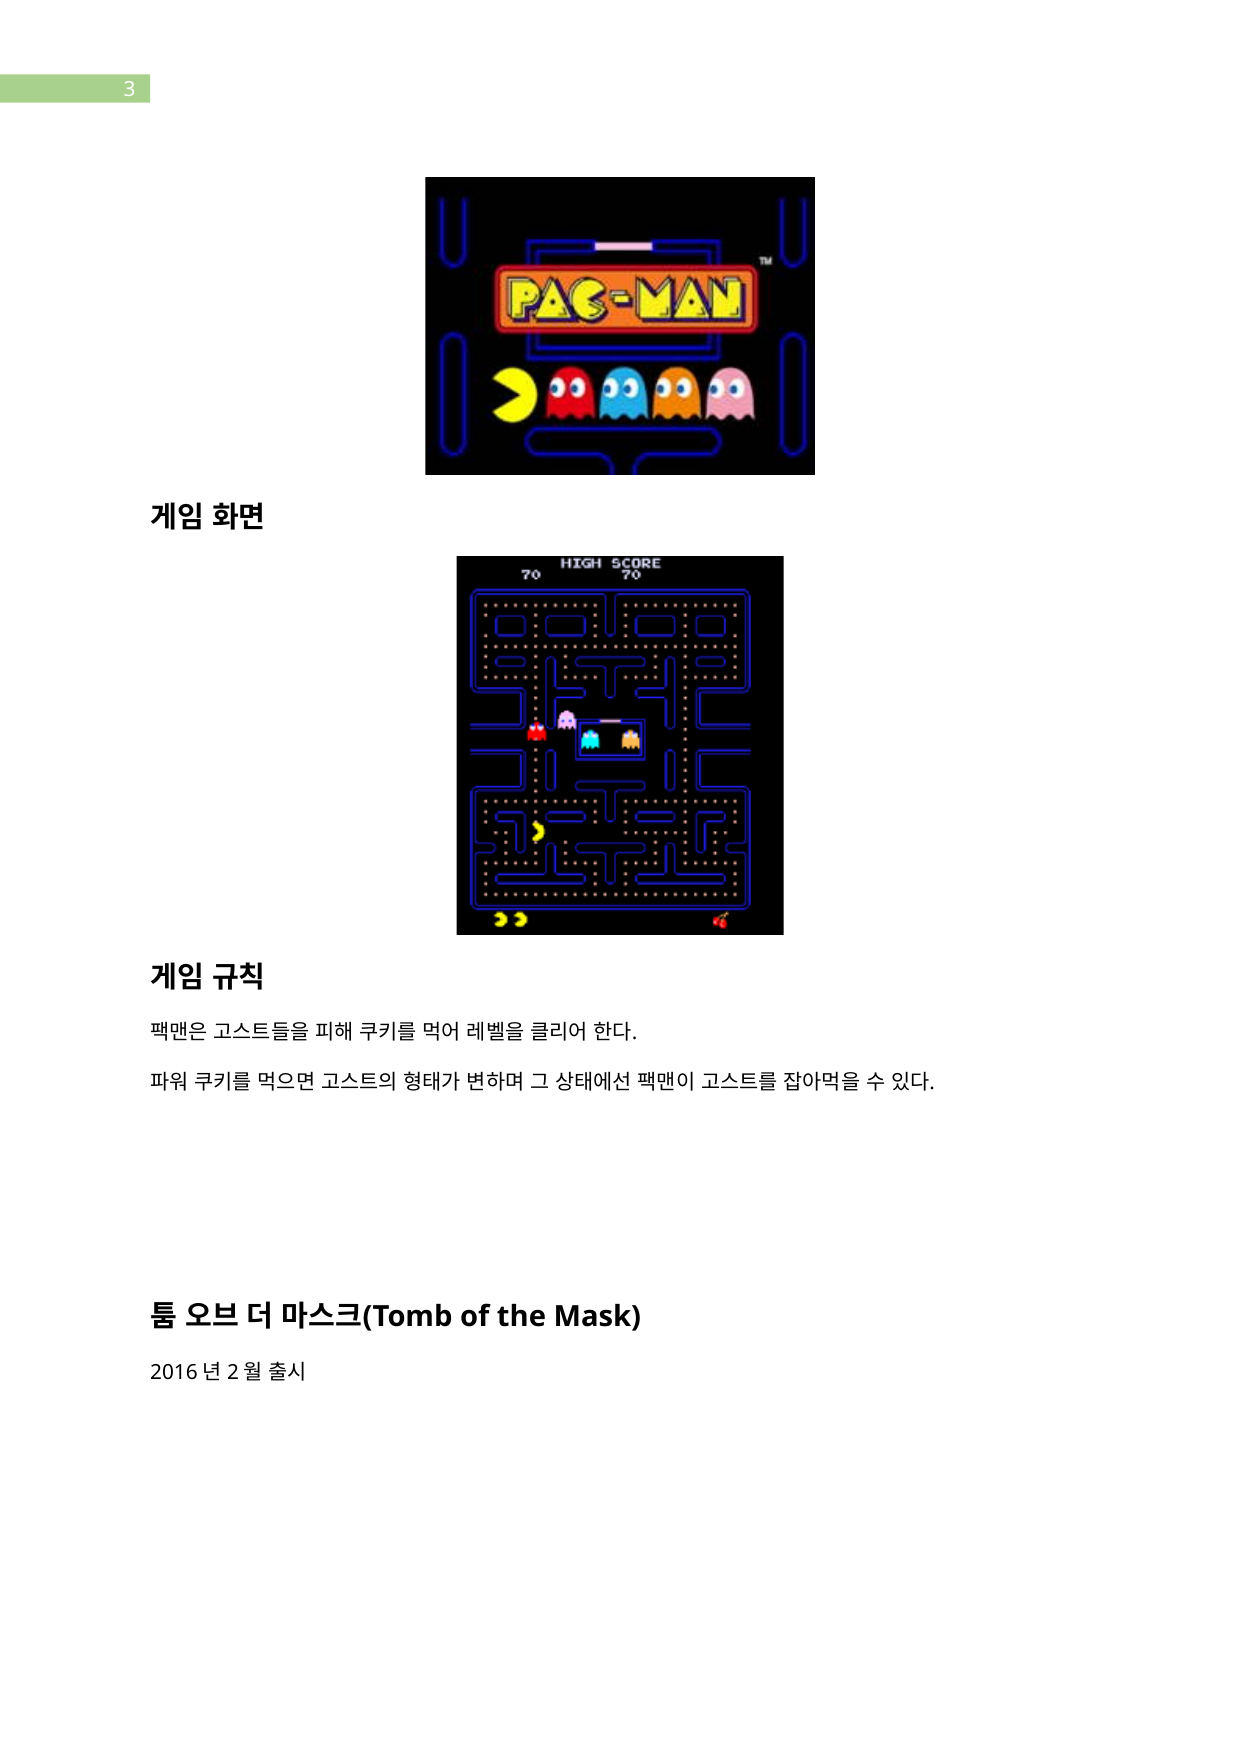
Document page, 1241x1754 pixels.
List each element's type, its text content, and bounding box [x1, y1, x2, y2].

picture [425, 177, 815, 475]
text 파워 쿠키를 먹으면 고스트의 형태가 변하며 그 상태에선 팩맨이 고스트를 잡아먹을 수 있다. [150, 1065, 1090, 1095]
text 툼 오브 더 마스크(Tomb of the Mask) [150, 1293, 1090, 1335]
text 팩맨은 고스트들을 피해 쿠키를 먹어 레벨을 클리어 한다. [150, 1016, 1090, 1046]
text 2016년 2월 출시 [150, 1355, 1090, 1386]
text 게임 규칙 [150, 953, 1090, 996]
picture [456, 556, 784, 935]
text 게임 화면 [150, 494, 1090, 536]
